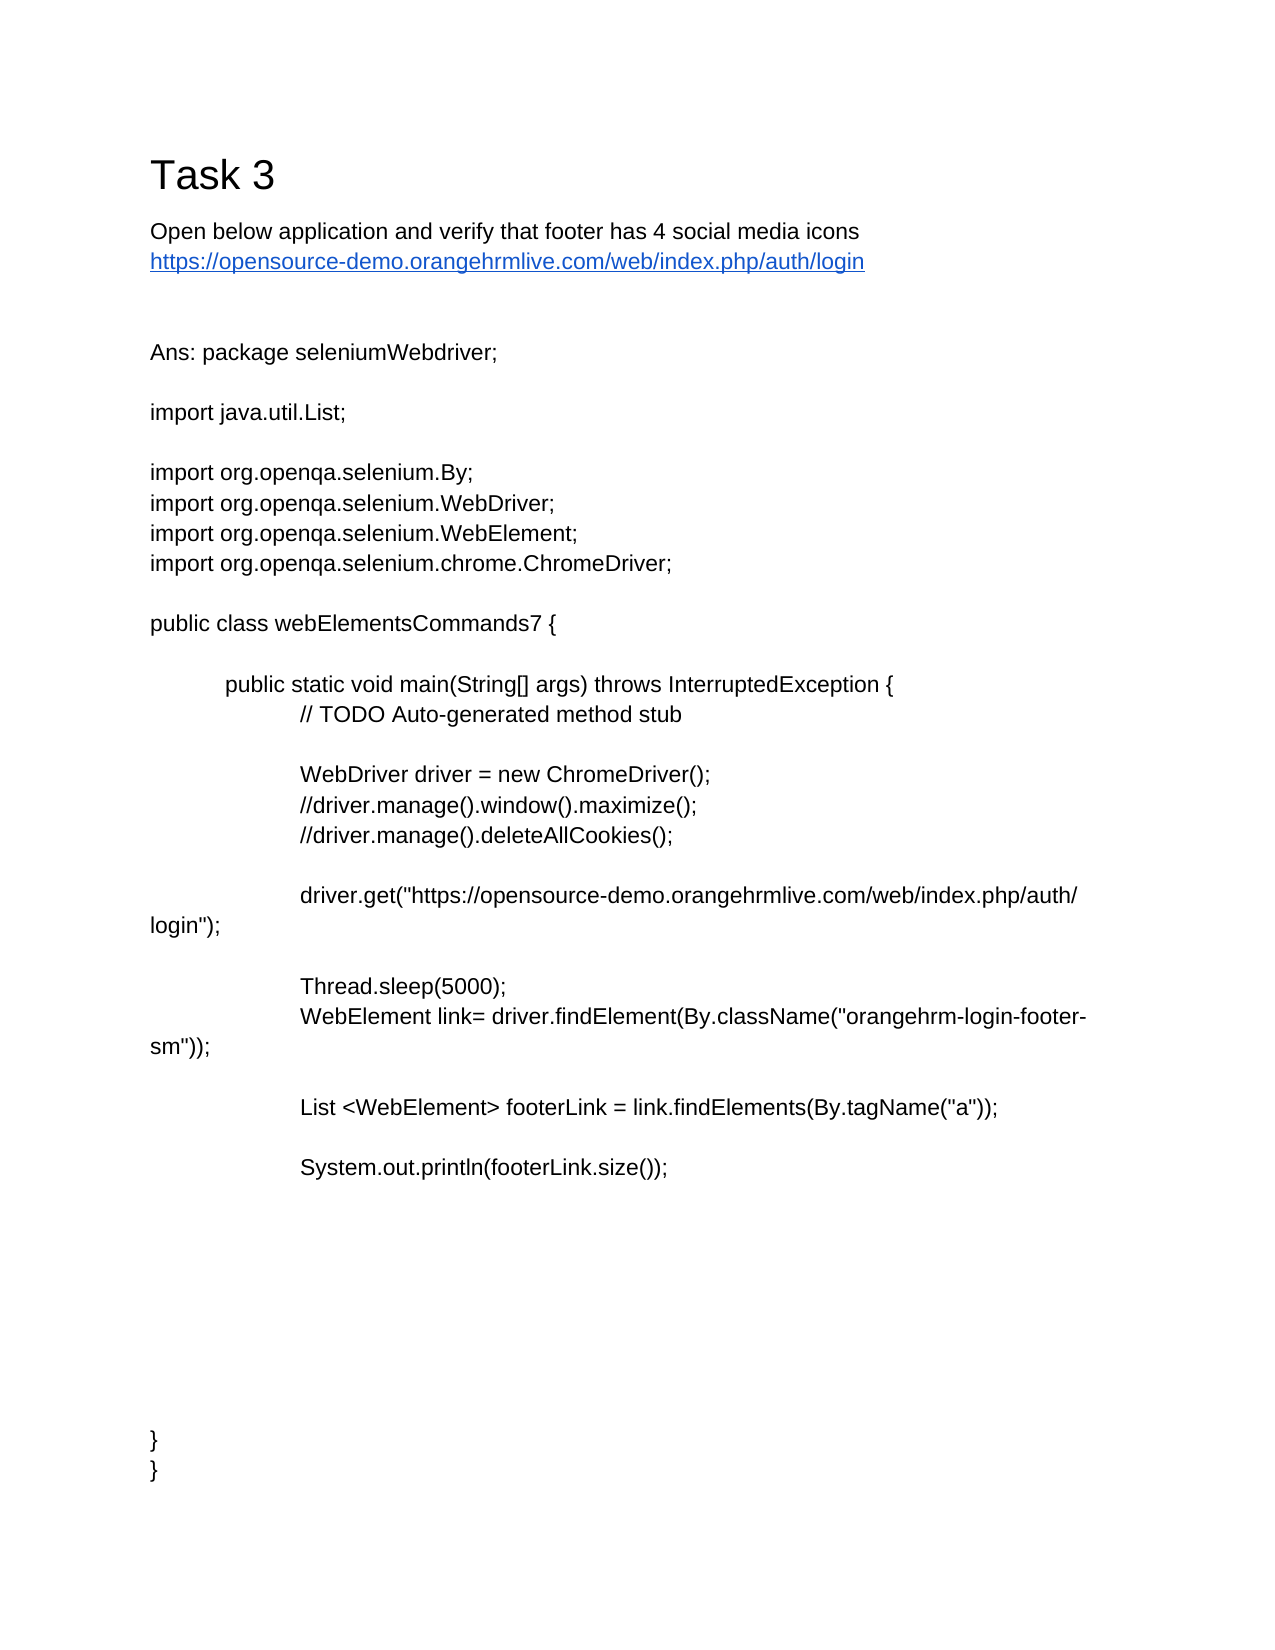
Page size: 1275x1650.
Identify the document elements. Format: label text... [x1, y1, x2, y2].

text WebDriver driver = new ChromeDriver(); [150, 761, 1125, 788]
text //driver.manage().deleteAllCookies(); [150, 822, 1125, 848]
text Ans: package seleniumWebdriver; [150, 338, 1125, 365]
subtitle Task 3 [150, 150, 1125, 198]
text https://opensource-demo.orangehrmlive.com/web/index.php/auth/login [150, 248, 1125, 274]
text public class webElementsCommands7 { [150, 610, 1125, 637]
text List <WebElement> footerLink = link.findElements(By.tagName("a")); [150, 1094, 1125, 1120]
text import org.openqa.selenium.By; [150, 459, 1125, 486]
text Open below application and verify that footer has 4 social media icons [150, 218, 1125, 244]
text import org.openqa.selenium.chrome.ChromeDriver; [150, 550, 1125, 576]
text driver.get("https://opensource-demo.orangehrmlive.com/web/index.php/auth/login"); [150, 882, 1125, 939]
text WebElement link= driver.findElement(By.className("orangehrm-login-footer-sm")); [150, 1003, 1125, 1059]
text } [150, 1456, 1125, 1482]
text } [150, 1426, 1125, 1452]
text import org.openqa.selenium.WebElement; [150, 520, 1125, 546]
text import org.openqa.selenium.WebDriver; [150, 489, 1125, 516]
text import java.util.List; [150, 399, 1125, 425]
text // TODO Auto-generated method stub [150, 701, 1125, 727]
text //driver.manage().window().maximize(); [150, 792, 1125, 818]
text Thread.sleep(5000); [150, 973, 1125, 999]
text System.out.println(footerLink.size()); [150, 1154, 1125, 1180]
text public static void main(String[] args) throws InterruptedException { [150, 671, 1125, 697]
